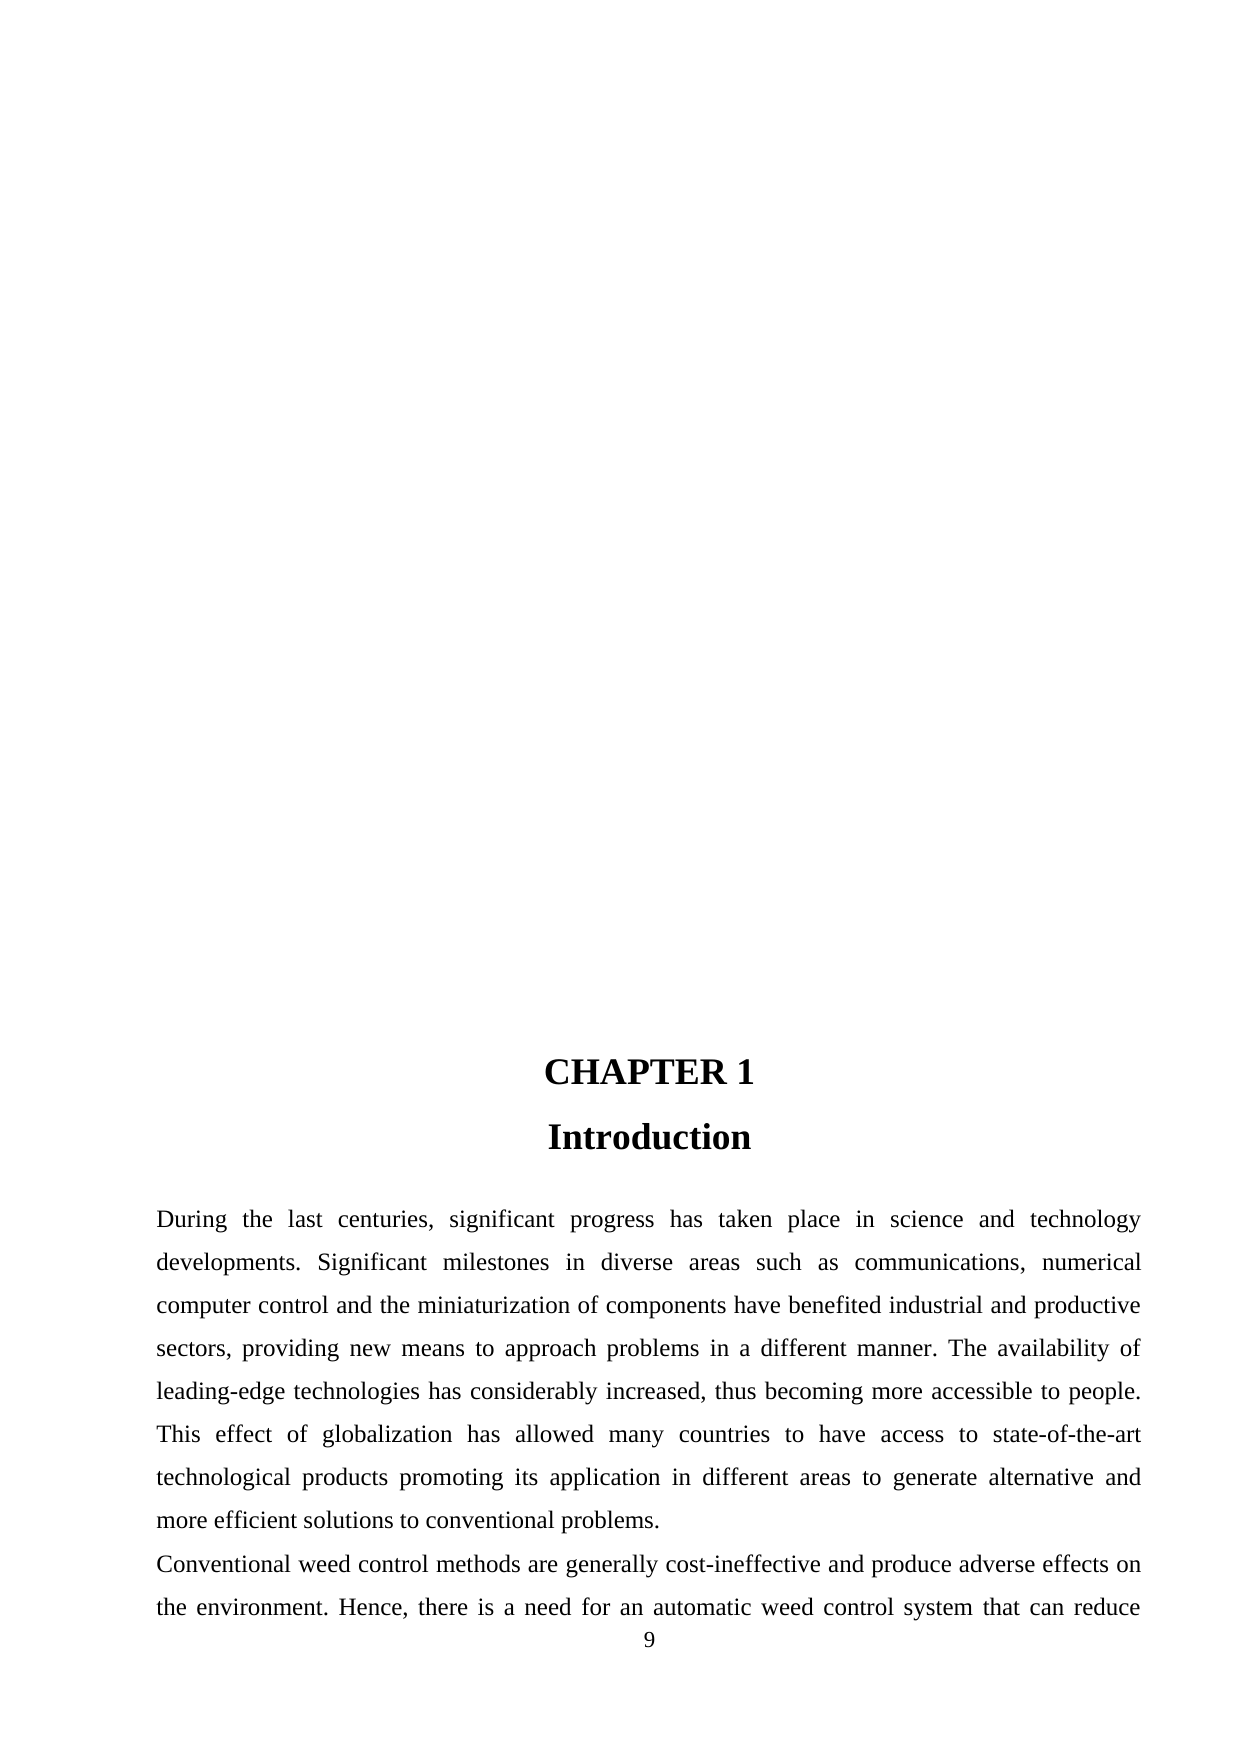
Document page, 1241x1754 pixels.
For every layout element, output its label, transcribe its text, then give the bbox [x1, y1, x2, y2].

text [156, 1549, 1142, 1621]
text CHAPTER 1 [156, 1049, 1142, 1092]
text During the last centuries, significant progress has taken place in science and technology developments. Significant milestones in diverse areas such as communications, numerical computer control and the miniaturization of components have benefited industrial and productive sectors, providing new means to approach problems in a different manner. The availability of leading-edge technologies has considerably increased, thus becoming more accessible to people. This effect of globalization has allowed many countries to have access to state-of-the-art technological products promoting its application in different areas to generate alternative and more efficient solutions to conventional problems. [156, 1204, 1142, 1534]
text Introduction [156, 1114, 1142, 1157]
